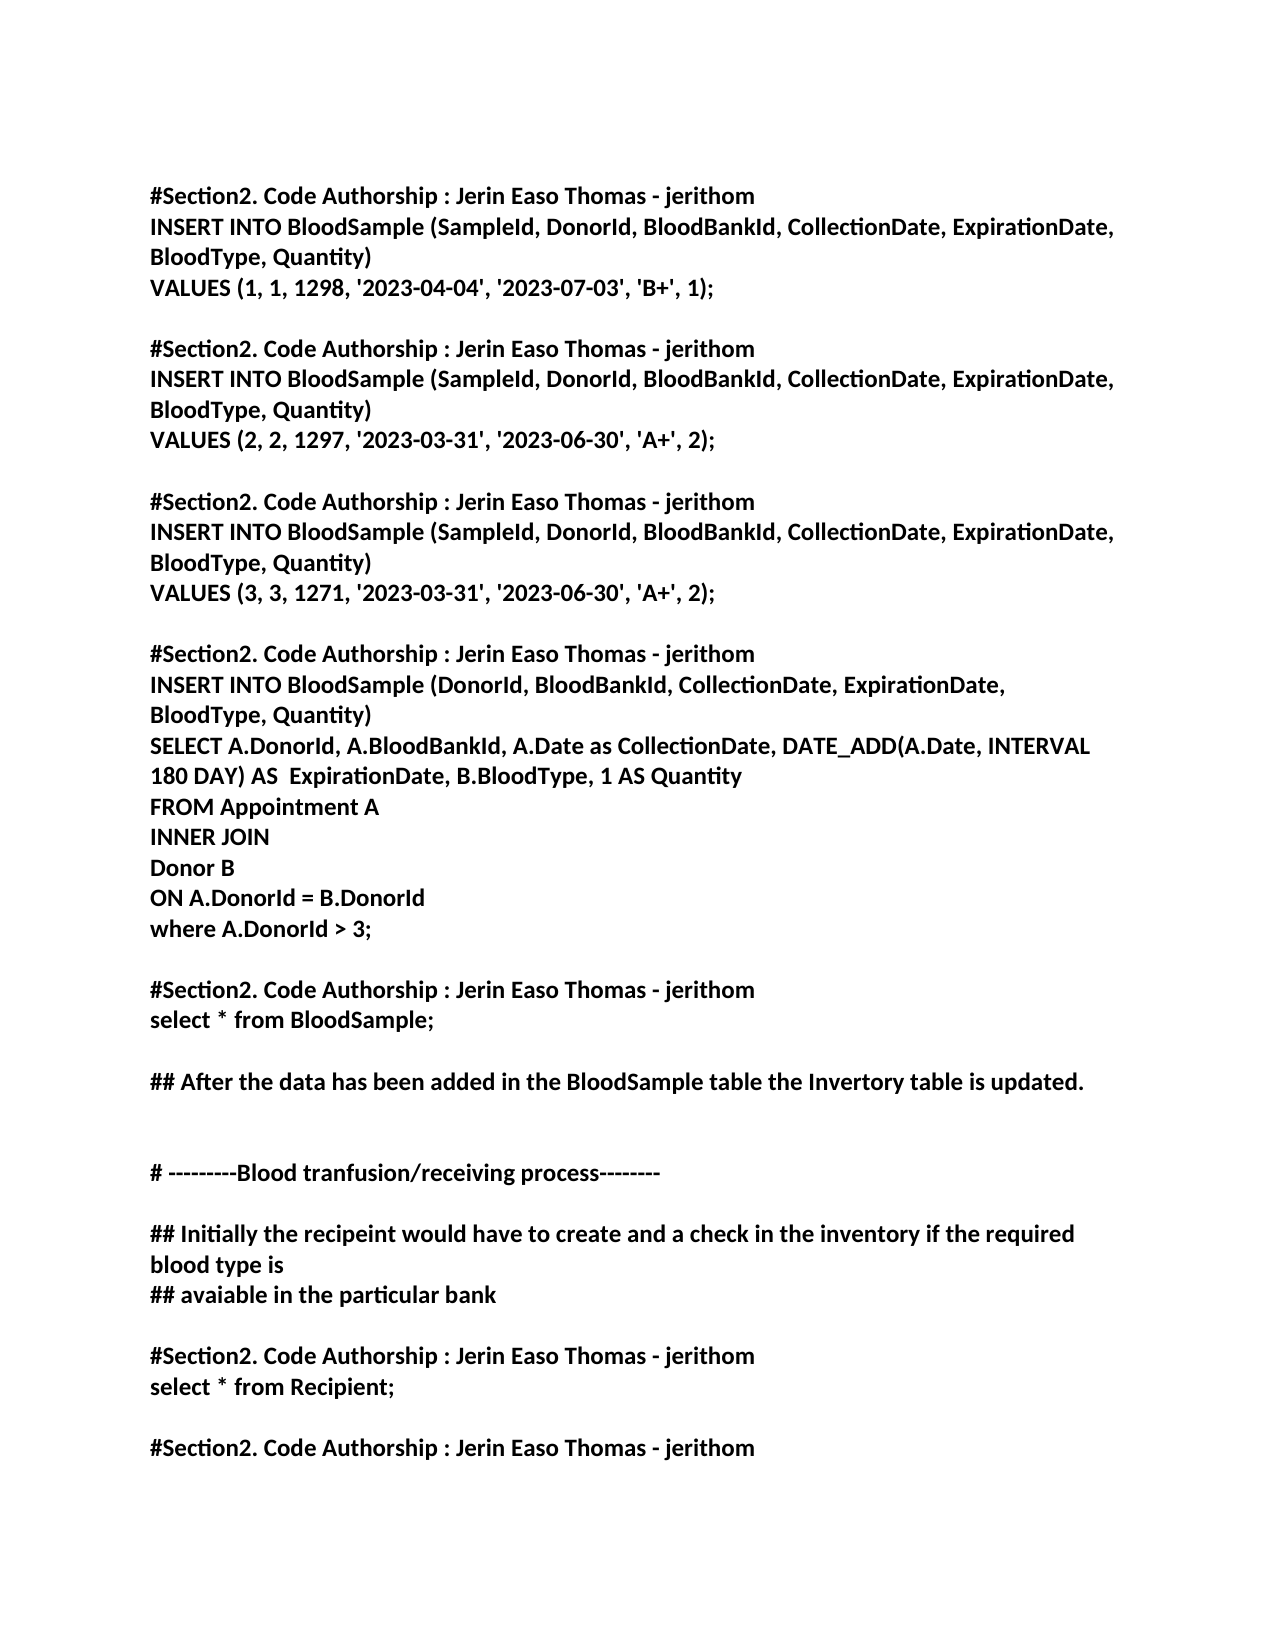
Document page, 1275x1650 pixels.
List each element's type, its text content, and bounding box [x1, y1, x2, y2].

text ## avaiable in the particular bank [150, 1279, 1125, 1310]
text #Section2. Code Authorship : Jerin Easo Thomas - jerithom [150, 333, 1125, 364]
text SELECT A.DonorId, A.BloodBankId, A.Date as CollectionDate, DATE_ADD(A.Date, INTERVAL 180 DAY) AS ExpirationDate, B.BloodType, 1 AS Quantity [150, 730, 1125, 791]
text ## After the data has been added in the BloodSample table the Invertory table is updated. [150, 1066, 1125, 1096]
text ON A.DonorId = B.DonorId [150, 882, 1125, 913]
text INSERT INTO BloodSample (SampleId, DonorId, BloodBankId, CollectionDate, ExpirationDate, BloodType, Quantity) [150, 516, 1125, 577]
text #Section2. Code Authorship : Jerin Easo Thomas - jerithom [150, 638, 1125, 669]
text VALUES (1, 1, 1298, '2023-04-04', '2023-07-03', 'B+', 1); [150, 272, 1125, 303]
text select * from BloodSample; [150, 1004, 1125, 1035]
text INSERT INTO BloodSample (DonorId, BloodBankId, CollectionDate, ExpirationDate, BloodType, Quantity) [150, 669, 1125, 730]
text INNER JOIN [150, 821, 1125, 852]
text INSERT INTO BloodSample (SampleId, DonorId, BloodBankId, CollectionDate, ExpirationDate, BloodType, Quantity) [150, 364, 1125, 425]
text VALUES (3, 3, 1271, '2023-03-31', '2023-06-30', 'A+', 2); [150, 577, 1125, 608]
text select * from Recipient; [150, 1371, 1125, 1401]
text #Section2. Code Authorship : Jerin Easo Thomas - jerithom [150, 486, 1125, 516]
text FROM Appointment A [150, 791, 1125, 821]
text where A.DonorId > 3; [150, 913, 1125, 943]
text VALUES (2, 2, 1297, '2023-03-31', '2023-06-30', 'A+', 2); [150, 425, 1125, 455]
text #Section2. Code Authorship : Jerin Easo Thomas - jerithom [150, 1340, 1125, 1371]
text ## Initially the recipeint would have to create and a check in the inventory if the required blood type is [150, 1218, 1125, 1279]
text #Section2. Code Authorship : Jerin Easo Thomas - jerithom [150, 1432, 1125, 1462]
text #Section2. Code Authorship : Jerin Easo Thomas - jerithom [150, 974, 1125, 1004]
text INSERT INTO BloodSample (SampleId, DonorId, BloodBankId, CollectionDate, ExpirationDate, BloodType, Quantity) [150, 211, 1125, 272]
text # ---------Blood tranfusion/receiving process-------- [150, 1157, 1125, 1188]
text Donor B [150, 852, 1125, 882]
text #Section2. Code Authorship : Jerin Easo Thomas - jerithom [150, 181, 1125, 211]
